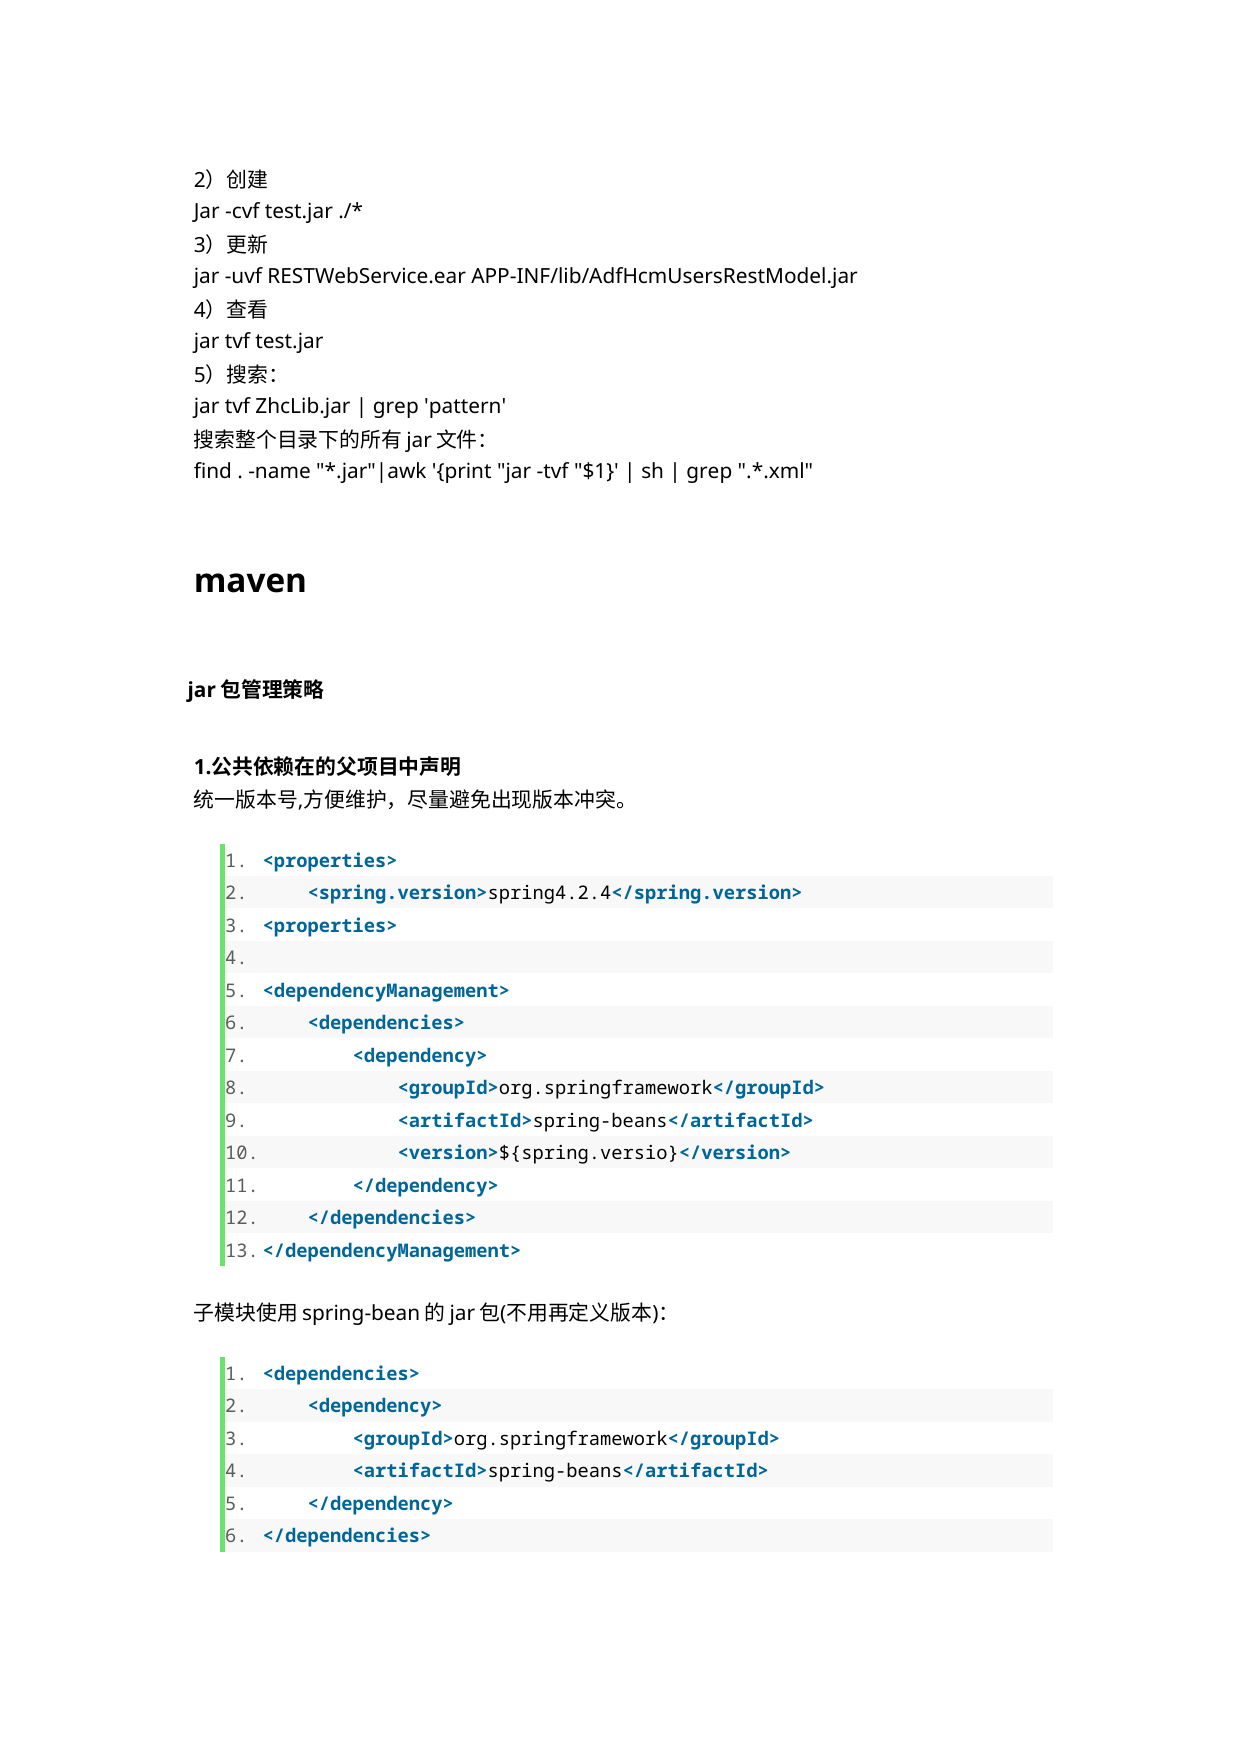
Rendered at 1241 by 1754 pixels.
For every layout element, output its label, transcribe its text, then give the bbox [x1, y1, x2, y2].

list <spring.version>spring4.2.4</spring.version> [225, 876, 1053, 908]
text Jar -cvf test.jar ./* [193, 194, 1053, 227]
subtitle maven [193, 547, 1053, 612]
text 5）搜索： [193, 357, 1053, 389]
text jar -uvf RESTWebService.ear APP-INF/lib/AdfHcmUsersRestModel.jar [193, 259, 1053, 292]
subtitle jar包管理策略 [187, 672, 1053, 704]
list <artifactId>spring-beans</artifactId> [225, 1103, 1053, 1136]
list <properties> [225, 908, 1053, 941]
list <dependency> [225, 1389, 1053, 1422]
text 子模块使用spring-bean的jar包(不用再定义版本)： [193, 1295, 1053, 1328]
list </dependency> [225, 1487, 1053, 1519]
list </dependencyManagement> [225, 1233, 1053, 1266]
text 2）创建 [193, 162, 1053, 194]
list <groupId>org.springframework</groupId> [225, 1071, 1053, 1103]
list <dependencyManagement> [225, 973, 1053, 1006]
list </dependencies> [225, 1519, 1053, 1552]
list <dependencies> [225, 1006, 1053, 1038]
list <groupId>org.springframework</groupId> [225, 1422, 1053, 1454]
list </dependencies> [225, 1201, 1053, 1233]
text jar tvf ZhcLib.jar | grep 'pattern' [193, 389, 1053, 422]
text 1.公共依赖在的父项目中声明 [193, 749, 1053, 782]
text 统一版本号,方便维护，尽量避免出现版本冲突。 [193, 782, 1053, 814]
text find . -name "*.jar"|awk '{print "jar -tvf "$1}' | sh | grep ".*.xml" [193, 454, 1053, 487]
list <dependency> [225, 1038, 1053, 1071]
text 4）查看 [193, 292, 1053, 324]
list <dependencies> [225, 1357, 1053, 1389]
list </dependency> [225, 1168, 1053, 1201]
list <properties> [220, 843, 1053, 876]
list <version>${spring.versio}</version> [225, 1136, 1053, 1168]
text 3）更新 [193, 227, 1053, 259]
text jar tvf test.jar [193, 324, 1053, 357]
text 搜索整个目录下的所有jar文件： [193, 422, 1053, 454]
list <artifactId>spring-beans</artifactId> [225, 1454, 1053, 1487]
